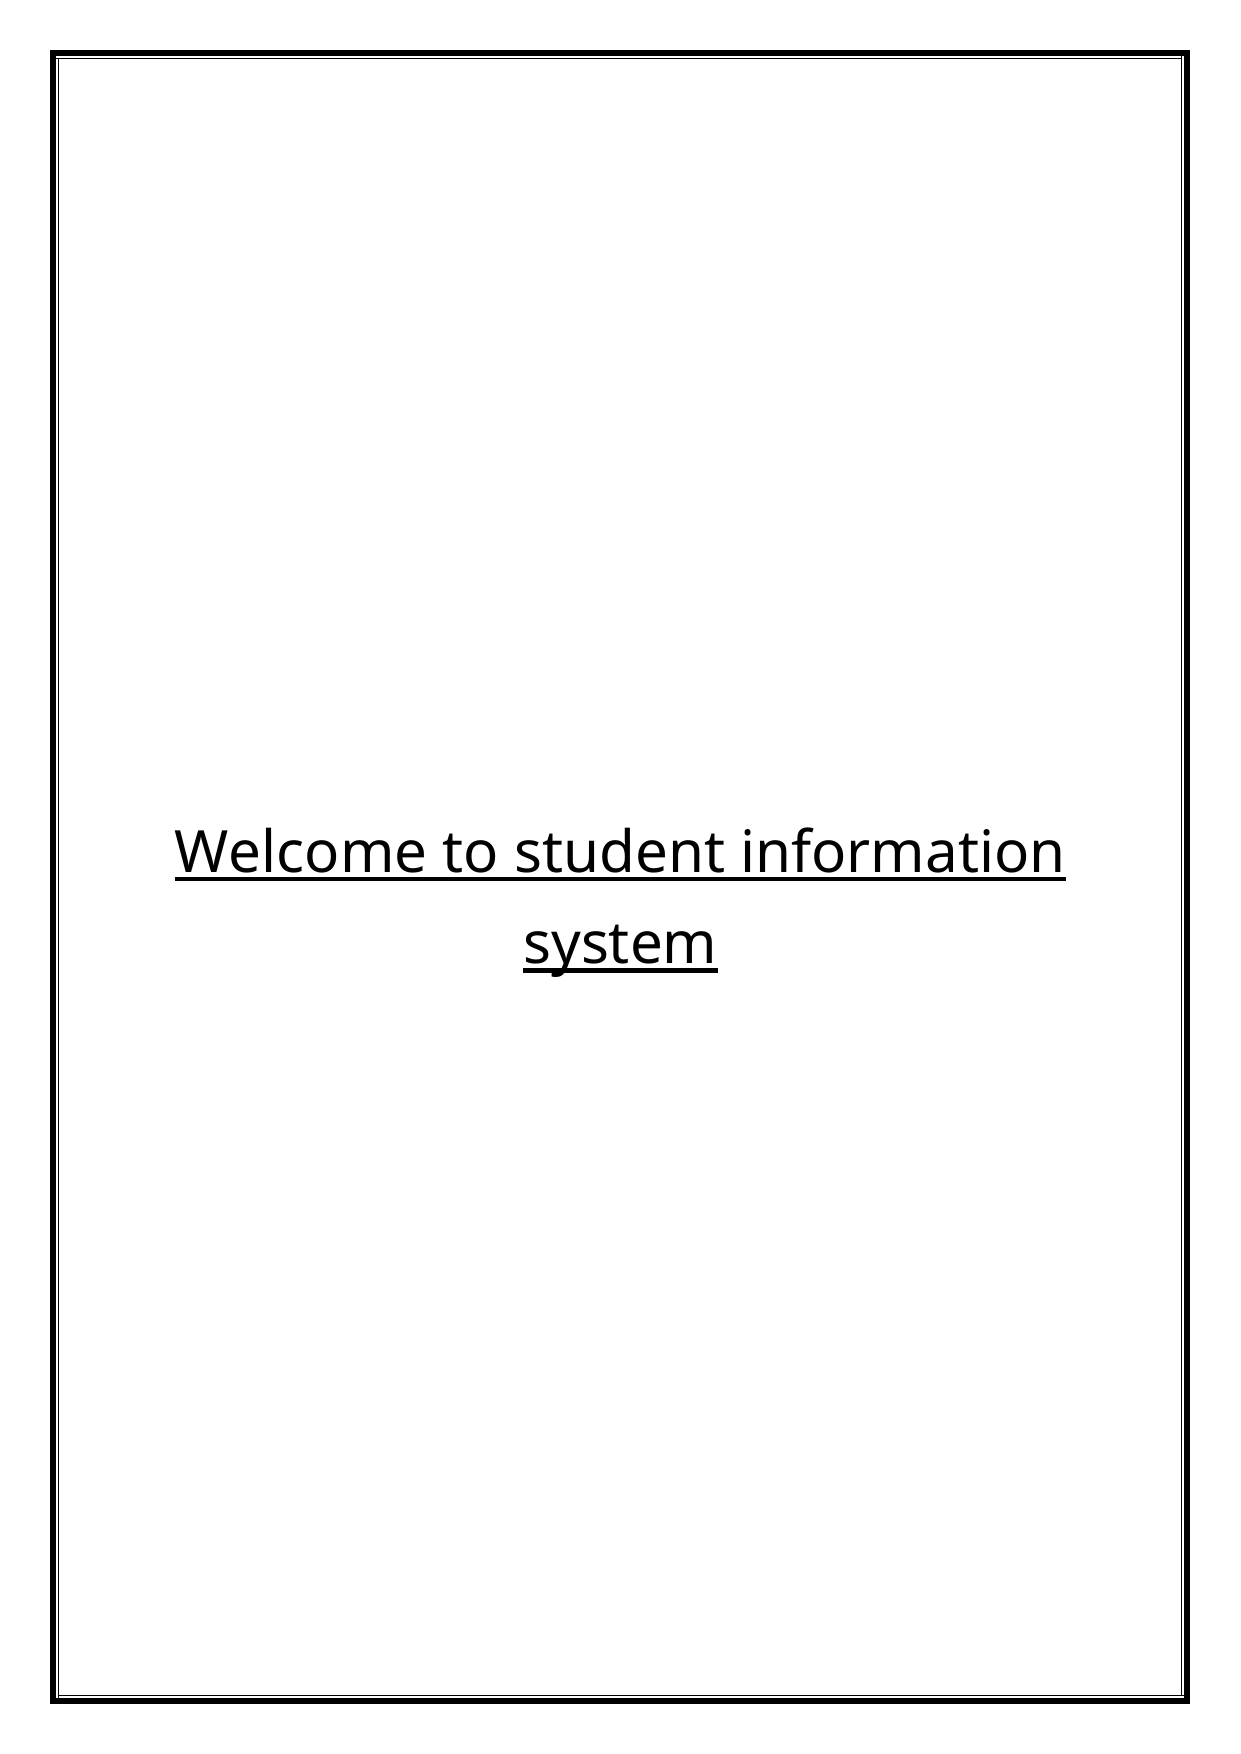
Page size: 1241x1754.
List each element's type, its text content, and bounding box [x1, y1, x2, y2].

text Welcome to student information system [150, 810, 1090, 981]
